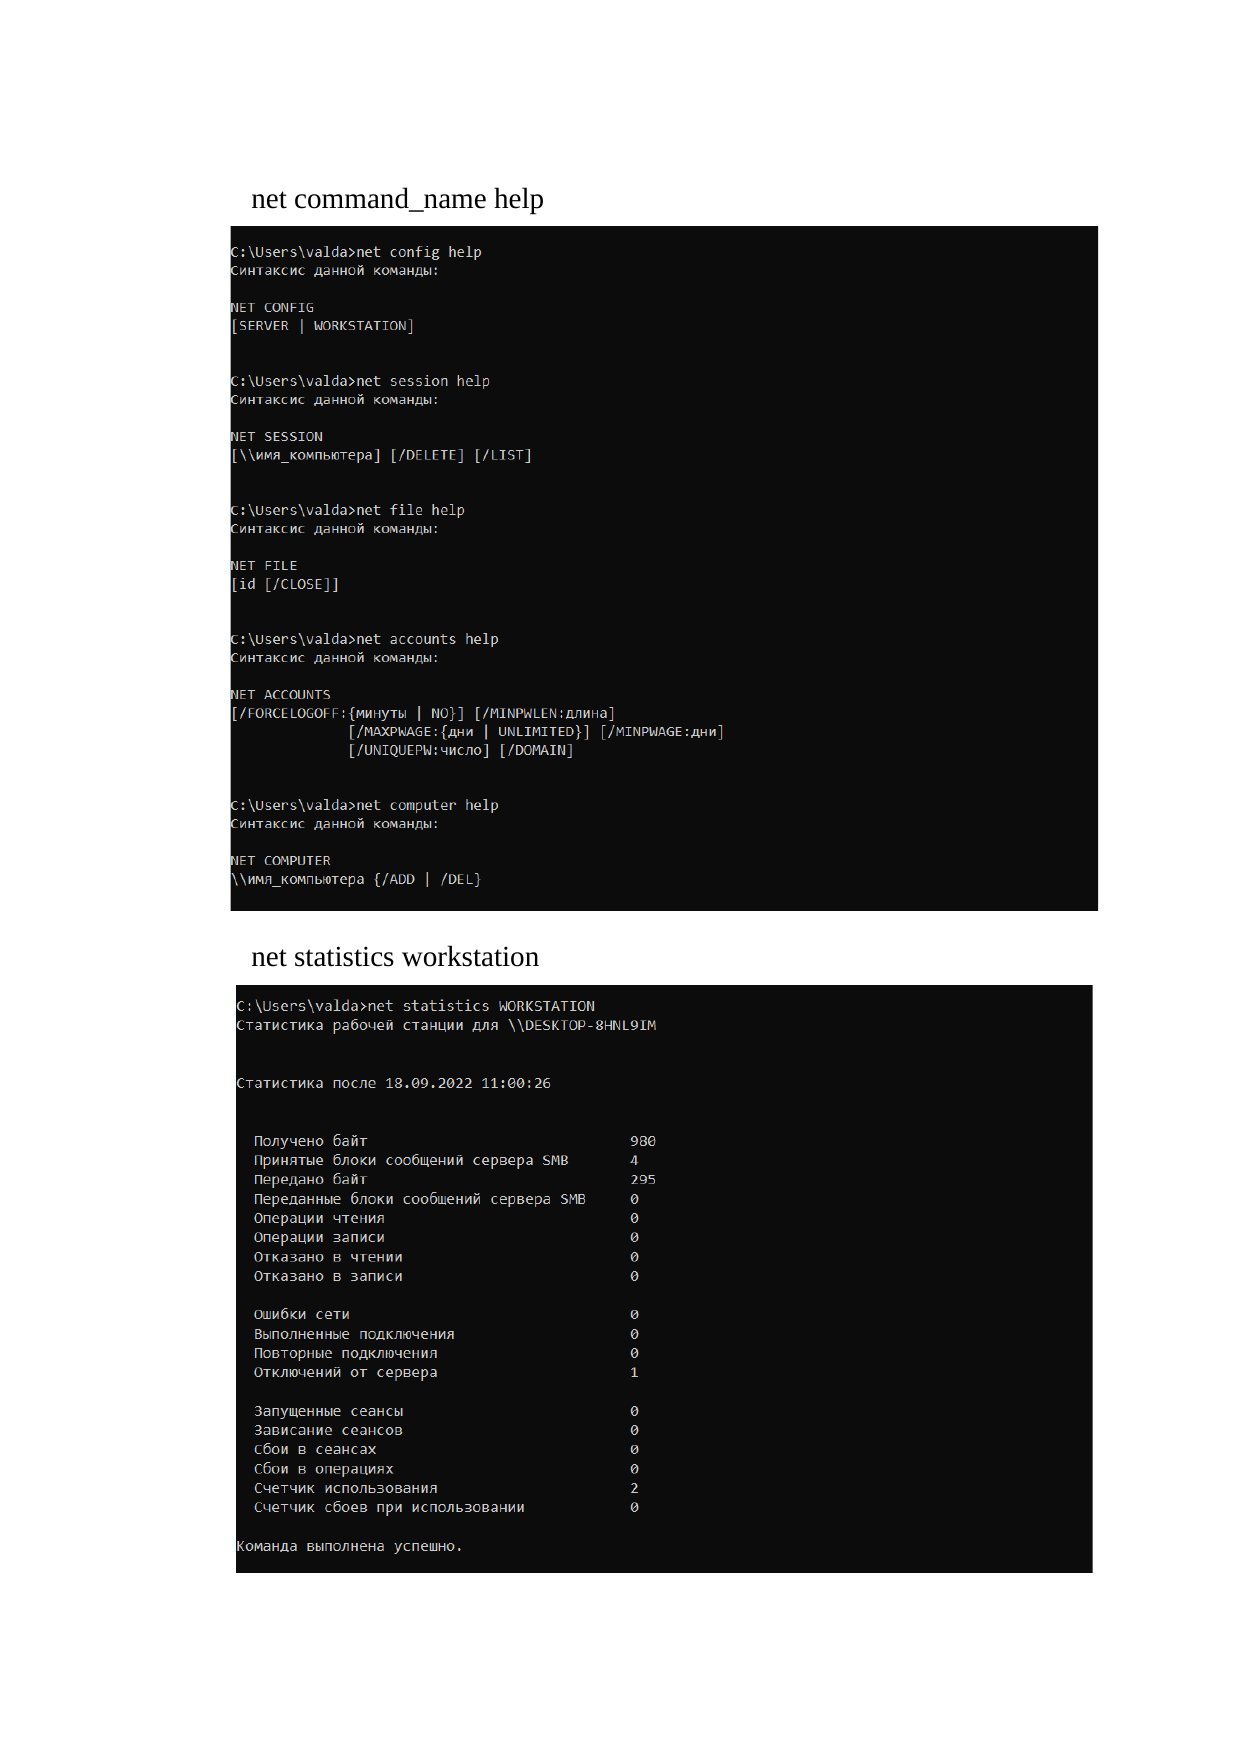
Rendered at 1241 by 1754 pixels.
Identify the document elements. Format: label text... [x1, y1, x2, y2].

text net command_name help [177, 181, 1152, 214]
picture [236, 985, 1093, 1573]
text net statistics workstation [177, 939, 1152, 973]
picture [230, 226, 1099, 911]
